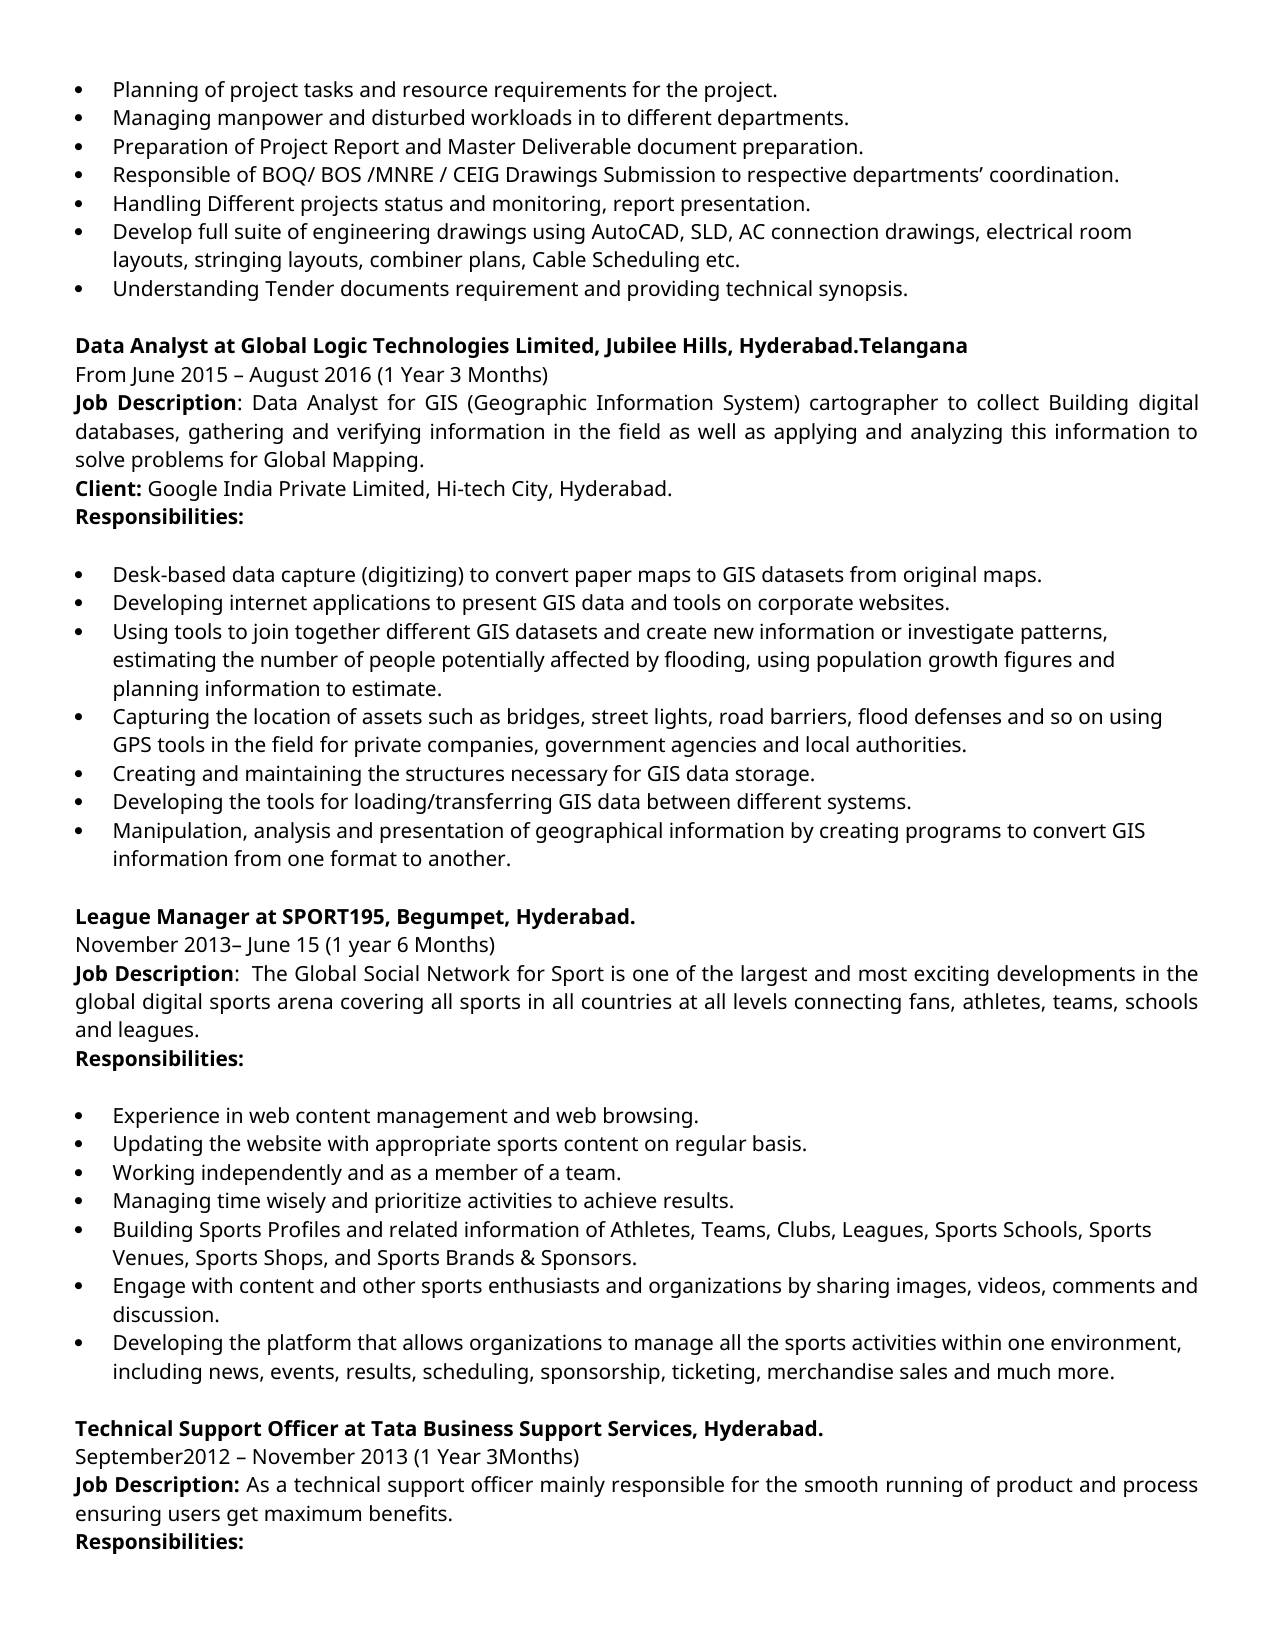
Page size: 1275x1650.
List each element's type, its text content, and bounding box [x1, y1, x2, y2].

list Using tools to join together different GIS datasets and create new information or investigate patterns, estimating the number of people potentially affected by flooding, using population growth figures and planning information to estimate. [75, 617, 1200, 702]
text Job Description: The Global Social Network for Sport is one of the largest and most exciting developments in the global digital sports arena covering all sports in all countries at all levels connecting fans, athletes, teams, schools and leagues. [75, 959, 1200, 1044]
list Working independently and as a member of a team. [75, 1158, 1200, 1186]
list Develop full suite of engineering drawings using AutoCAD, SLD, AC connection drawings, electrical room layouts, stringing layouts, combiner plans, Cable Scheduling etc. [75, 217, 1200, 274]
text Job Description: Data Analyst for GIS (Geographic Information System) cartographer to collect Building digital databases, gathering and verifying information in the field as well as applying and analyzing this information to solve problems for Global Mapping. [75, 388, 1200, 474]
text Technical Support Officer at Tata Business Support Services, Hyderabad. [75, 1414, 1200, 1442]
list Managing manpower and disturbed workloads in to different departments. [75, 103, 1200, 132]
text Responsibilities: [75, 1527, 1200, 1556]
text Job Description: As a technical support officer mainly responsible for the smooth running of product and process ensuring users get maximum benefits. [75, 1471, 1200, 1527]
list Understanding Tender documents requirement and providing technical synopsis. [75, 274, 1200, 302]
list Developing internet applications to present GIS data and tools on corporate websites. [75, 588, 1200, 617]
text League Manager at SPORT195, Begumpet, Hyderabad. [75, 902, 1200, 930]
list Responsible of BOQ/ BOS /MNRE / CEIG Drawings Submission to respective departments’ coordination. [75, 160, 1200, 189]
list Manipulation, analysis and presentation of geographical information by creating programs to convert GIS information from one format to another. [75, 816, 1200, 873]
list Building Sports Profiles and related information of Athletes, Teams, Clubs, Leagues, Sports Schools, Sports Venues, Sports Shops, and Sports Brands & Sponsors. [75, 1215, 1200, 1272]
text From June 2015 – August 2016 (1 Year 3 Months) [75, 360, 1200, 388]
text Data Analyst at Global Logic Technologies Limited, Jubilee Hills, Hyderabad.Telangana [75, 332, 1200, 360]
text November 2013– June 15 (1 year 6 Months) [75, 930, 1200, 959]
list Creating and maintaining the structures necessary for GIS data storage. [75, 759, 1200, 787]
text Responsibilities: [75, 1044, 1200, 1072]
list Preparation of Project Report and Master Deliverable document preparation. [75, 132, 1200, 160]
list Planning of project tasks and resource requirements for the project. [75, 75, 1200, 103]
list Handling Different projects status and monitoring, report presentation. [75, 189, 1200, 217]
list Developing the tools for loading/transferring GIS data between different systems. [75, 787, 1200, 816]
list Developing the platform that allows organizations to manage all the sports activities within one environment, including news, events, results, scheduling, sponsorship, ticketing, merchandise sales and much more. [75, 1328, 1200, 1385]
list Experience in web content management and web browsing. [75, 1101, 1200, 1129]
text Client: Google India Private Limited, Hi-tech City, Hyderabad. [75, 474, 1200, 502]
text September2012 – November 2013 (1 Year 3Months) [75, 1442, 1200, 1471]
list Updating the website with appropriate sports content on regular basis. [75, 1129, 1200, 1158]
list Engage with content and other sports enthusiasts and organizations by sharing images, videos, comments and discussion. [75, 1272, 1200, 1328]
list Capturing the location of assets such as bridges, street lights, road barriers, flood defenses and so on using GPS tools in the field for private companies, government agencies and local authorities. [75, 702, 1200, 759]
list Desk-based data capture (digitizing) to convert paper maps to GIS datasets from original maps. [75, 560, 1200, 588]
list Managing time wisely and prioritize activities to achieve results. [75, 1186, 1200, 1215]
text Responsibilities: [75, 502, 1200, 531]
